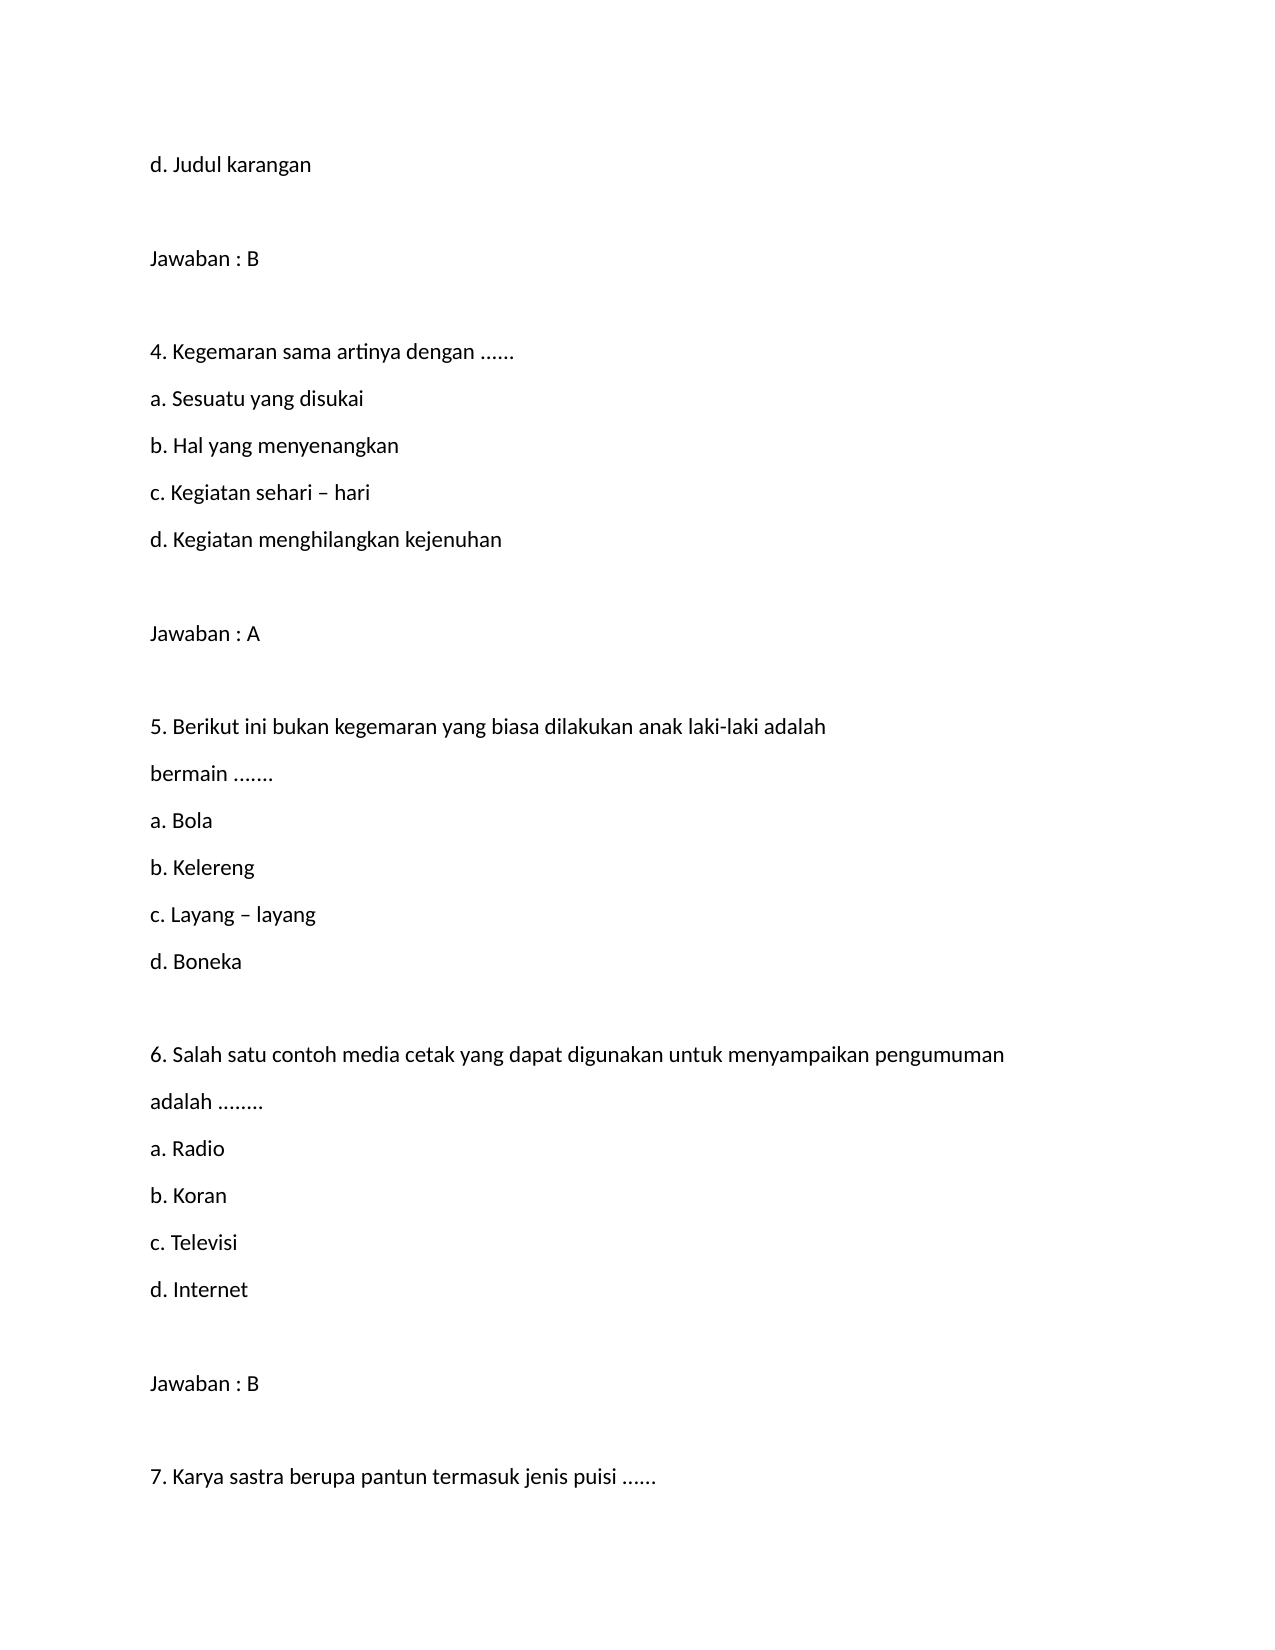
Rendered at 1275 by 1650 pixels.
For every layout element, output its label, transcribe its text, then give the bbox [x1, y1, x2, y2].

text d. Internet [150, 1275, 1125, 1303]
text d. Boneka [150, 947, 1125, 975]
text bermain ....... [150, 759, 1125, 787]
text d. Kegiatan menghilangkan kejenuhan [150, 525, 1125, 553]
text b. Koran [150, 1181, 1125, 1209]
text d. Judul karangan [150, 150, 1125, 178]
text a. Sesuatu yang disukai [150, 384, 1125, 412]
text c. Layang – layang [150, 900, 1125, 928]
text 7. Karya sastra berupa pantun termasuk jenis puisi ...... [150, 1462, 1125, 1491]
text b. Hal yang menyenangkan [150, 431, 1125, 459]
text adalah ........ [150, 1087, 1125, 1116]
text b. Kelereng [150, 853, 1125, 881]
text Jawaban : B [150, 244, 1125, 272]
text 4. Kegemaran sama artinya dengan ...... [150, 337, 1125, 366]
text c. Kegiatan sehari – hari [150, 478, 1125, 506]
text 6. Salah satu contoh media cetak yang dapat digunakan untuk menyampaikan pengumuman [150, 1041, 1125, 1069]
text Jawaban : B [150, 1369, 1125, 1397]
text a. Radio [150, 1134, 1125, 1162]
text a. Bola [150, 806, 1125, 834]
text c. Televisi [150, 1228, 1125, 1256]
text Jawaban : A [150, 619, 1125, 647]
text 5. Berikut ini bukan kegemaran yang biasa dilakukan anak laki-laki adalah [150, 712, 1125, 741]
